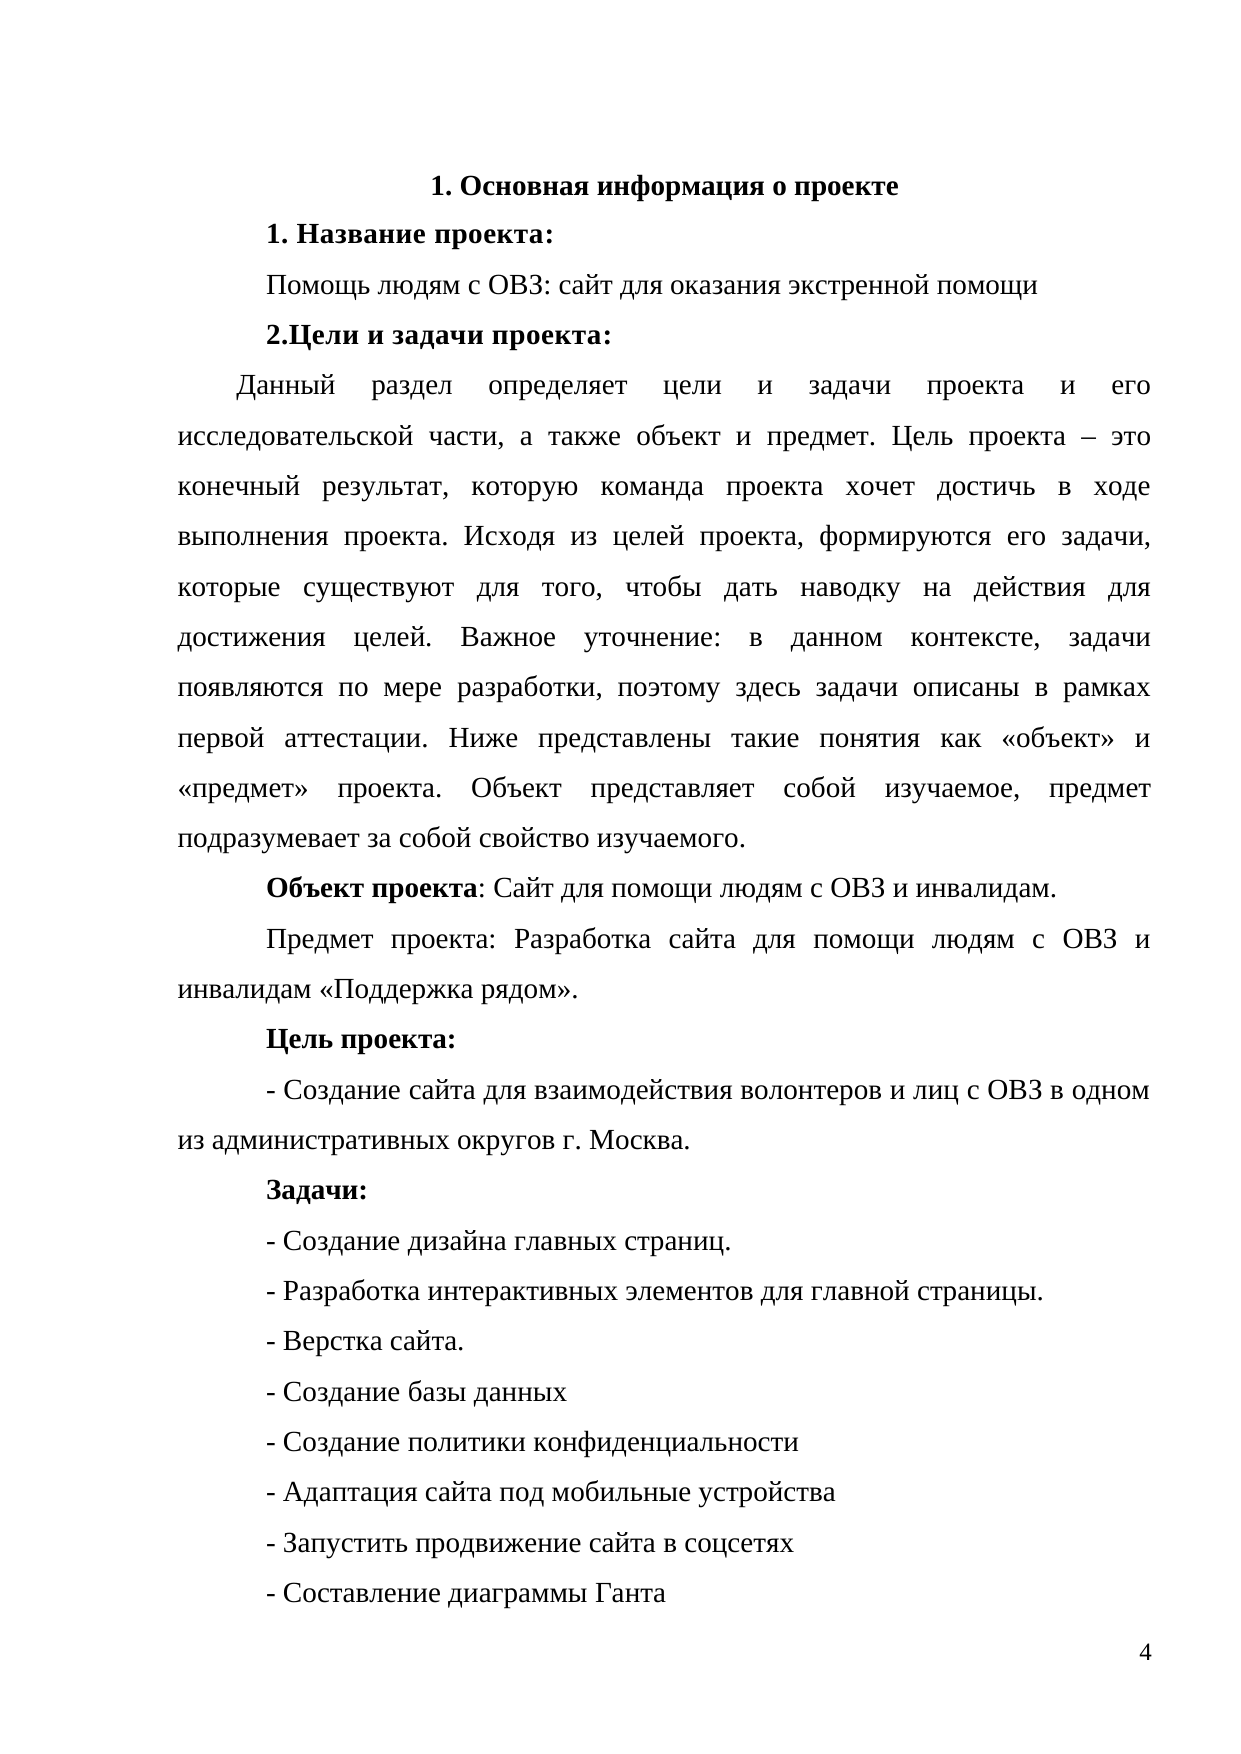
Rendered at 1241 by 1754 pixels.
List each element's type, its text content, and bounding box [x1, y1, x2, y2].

text - Верстка сайта. [177, 1323, 1152, 1357]
text - Составление диаграммы Ганта [177, 1575, 1152, 1608]
text Данный раздел определяет цели и задачи проекта и его исследовательской части, а также объект и предмет. Цель проекта – это конечный результат, которую команда проекта хочет достичь в ходе выполнения проекта. Исходя из целей проекта, формируются его задачи, которые существуют для того, чтобы дать наводку на действия для достижения целей. Важное уточнение: в данном контексте, задачи появляются по мере разработки, поэтому здесь задачи описаны в рамках первой аттестации. Ниже представлены такие понятия как «объект» и «предмет» проекта. Объект представляет собой изучаемое, предмет подразумевает за собой свойство изучаемого. [177, 367, 1152, 854]
text - Создание сайта для взаимодействия волонтеров и лиц с ОВЗ в одном из административных округов г. Москва. [177, 1072, 1152, 1156]
text 1. Основная информация о проекте [177, 168, 1152, 202]
text - Запустить продвижение сайта в соцсетях [177, 1525, 1152, 1558]
text 1. Название проекта: [177, 217, 1152, 250]
text - Создание политики конфиденциальности [177, 1424, 1152, 1458]
text - Создание базы данных [177, 1374, 1152, 1407]
text - Создание дизайна главных страниц. [177, 1223, 1152, 1256]
text Предмет проекта: Разработка сайта для помощи людям с ОВЗ и инвалидам «Поддержка рядом». [177, 921, 1152, 1005]
text Помощь людям с ОВЗ: сайт для оказания экстренной помощи [177, 267, 1152, 300]
text 2.Цели и задачи проекта: [177, 317, 1152, 351]
text - Разработка интерактивных элементов для главной страницы. [177, 1273, 1152, 1307]
text Задачи: [177, 1172, 1152, 1206]
text - Адаптация сайта под мобильные устройства [177, 1474, 1152, 1508]
text Объект проекта: Сайт для помощи людям с ОВЗ и инвалидам. [177, 871, 1152, 904]
text Цель проекта: [177, 1022, 1152, 1055]
